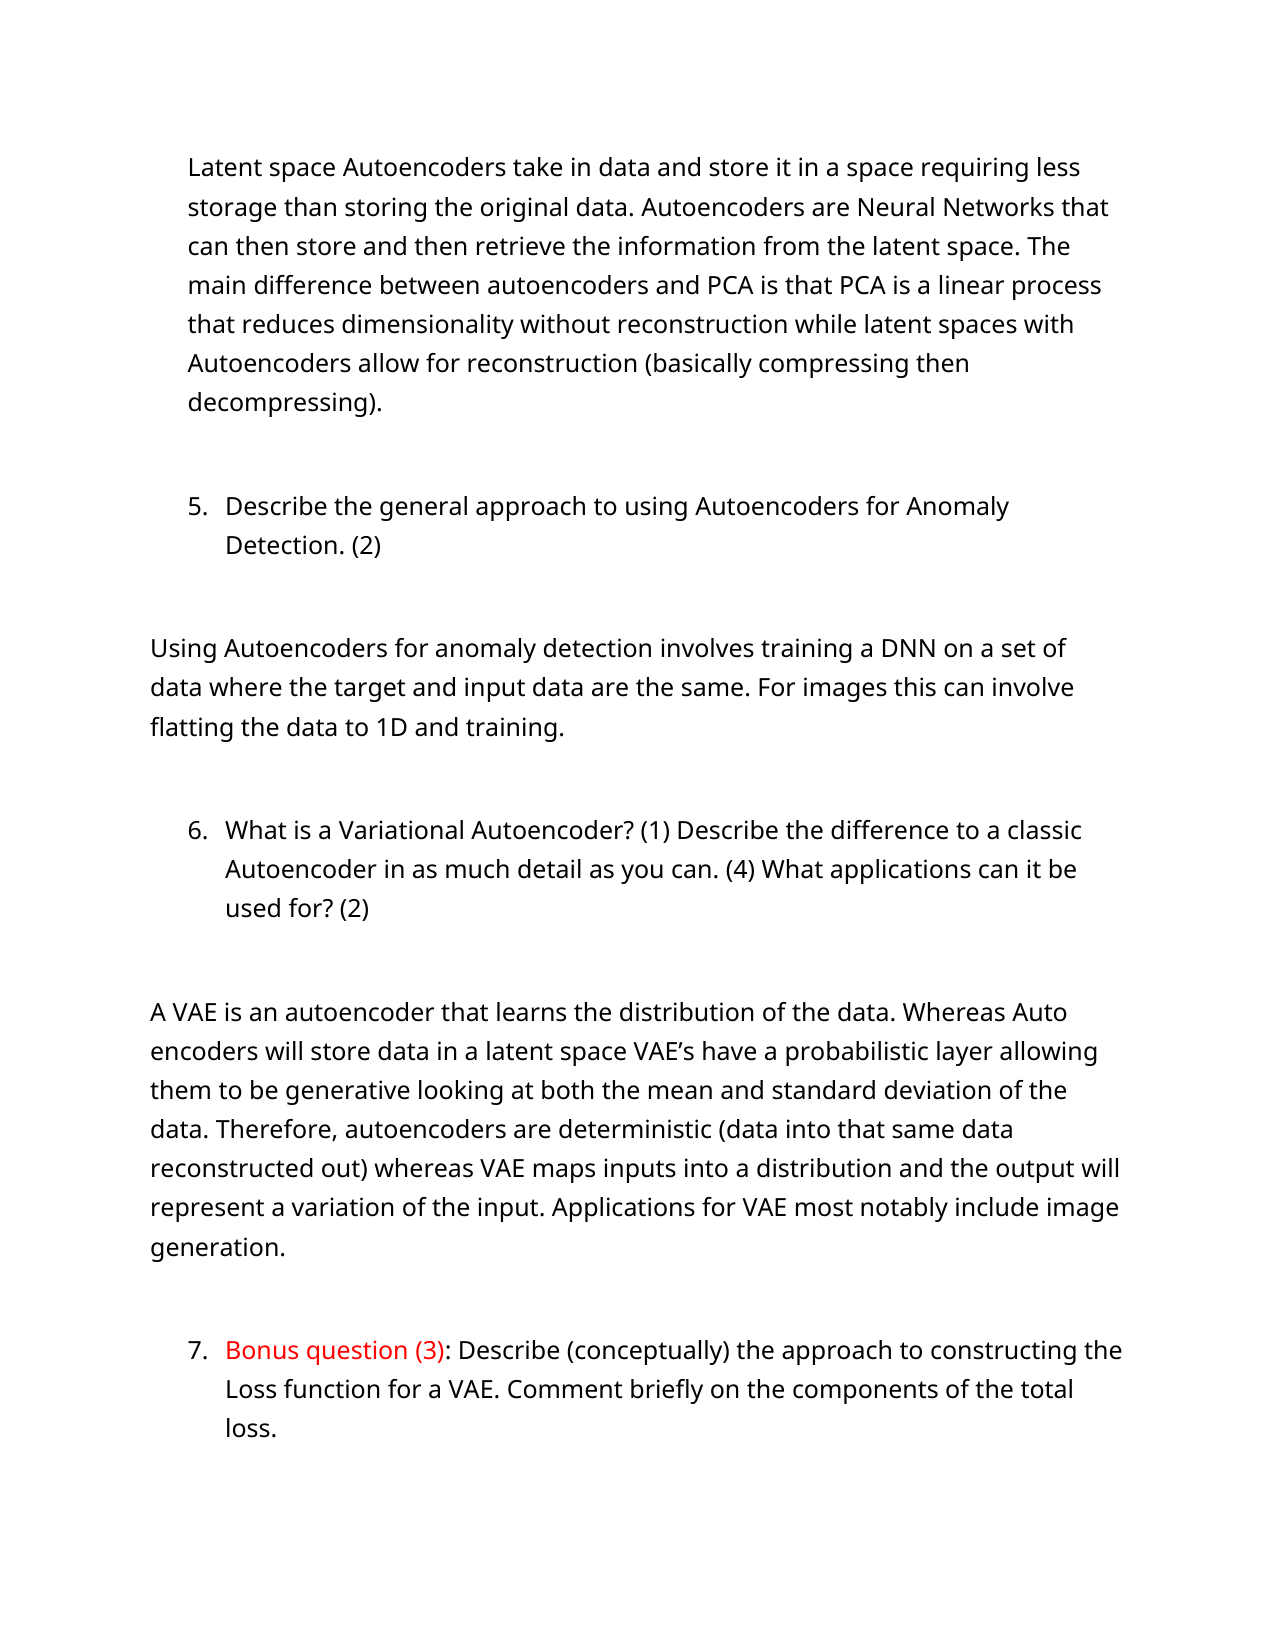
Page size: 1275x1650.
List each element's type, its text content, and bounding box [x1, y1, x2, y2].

text Latent space Autoencoders take in data and store it in a space requiring less storage than storing the original data. Autoencoders are Neural Networks that can then store and then retrieve the information from the latent space. The main difference between autoencoders and PCA is that PCA is a linear process that reduces dimensionality without reconstruction while latent spaces with Autoencoders allow for reconstruction (basically compressing then decompressing). [187, 150, 1125, 419]
text Using Autoencoders for anomaly detection involves training a DNN on a set of data where the target and input data are the same. For images this can involve flatting the data to 1D and training. [150, 631, 1125, 743]
list Bonus question (3): Describe (conceptually) the approach to constructing the Loss function for a VAE. Comment briefly on the components of the total loss. [187, 1332, 1125, 1445]
text A VAE is an autoencoder that learns the distribution of the data. Whereas Auto encoders will store data in a latent space VAE’s have a probabilistic layer allowing them to be generative looking at both the mean and standard deviation of the data. Therefore, autoencoders are deterministic (data into that same data reconstructed out) whereas VAE maps inputs into a distribution and the output will represent a variation of the input. Applications for VAE most notably include image generation. [150, 994, 1125, 1263]
list What is a Variational Autoencoder? (1) Describe the difference to a classic Autoencoder in as much detail as you can. (4) What applications can it be used for? (2) [187, 812, 1125, 925]
list Describe the general approach to using Autoencoders for Anomaly Detection. (2) [187, 488, 1125, 562]
